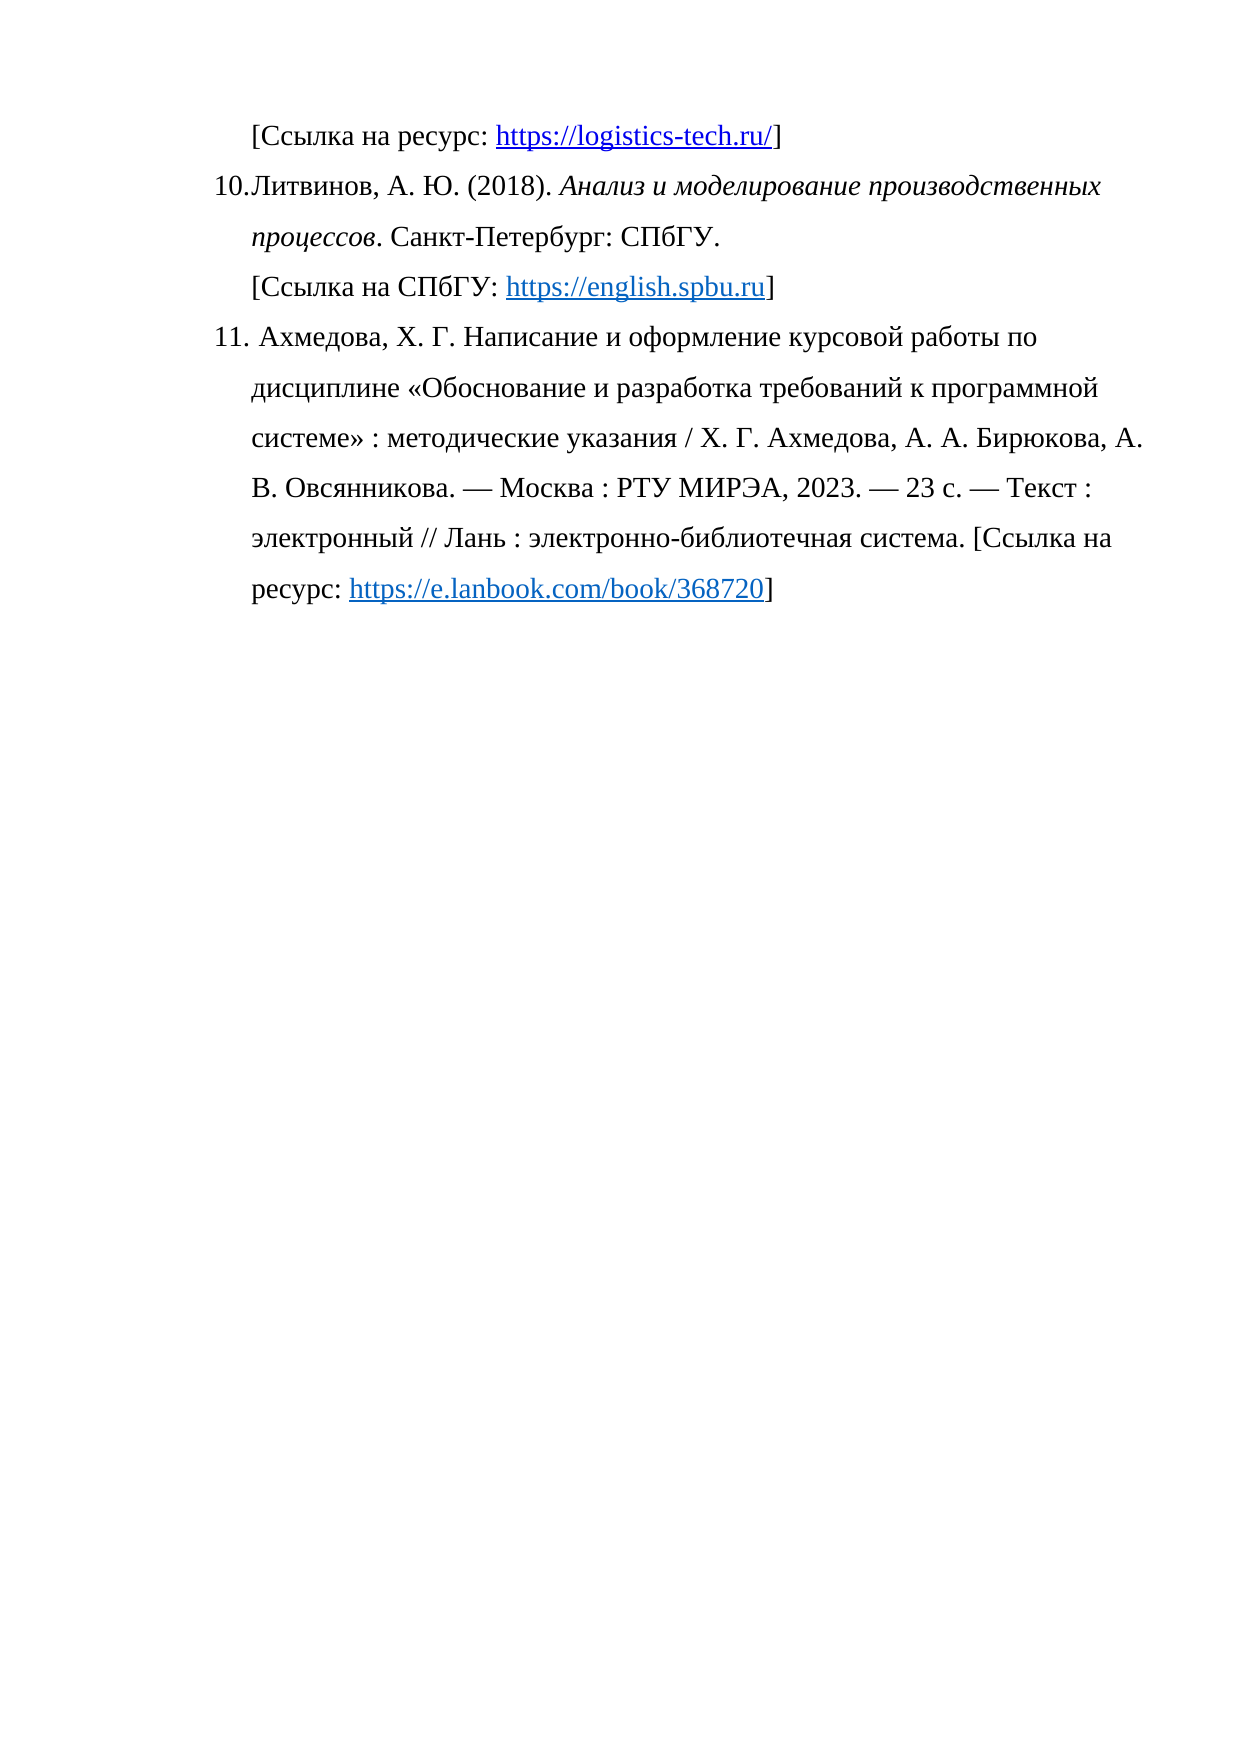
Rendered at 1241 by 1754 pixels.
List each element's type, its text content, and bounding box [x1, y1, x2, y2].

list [213, 118, 1152, 152]
list Литвинов, А. Ю. (2018). Анализ и моделирование производственных процессов. Санкт-Петербург: СПбГУ. [Ссылка на СПбГУ: https://english.spbu.ru] [213, 168, 1152, 303]
list Ахмедова, Х. Г. Написание и оформление курсовой работы по дисциплине «Обоснование и разработка требований к программной системе» : методические указания / Х. Г. Ахмедова, А. А. Бирюкова, А. В. Овсянникова. — Москва : РТУ МИРЭА, 2023. — 23 с. — Текст : электронный // Лань : электронно-библиотечная система. [Ссылка на ресурс: https://e.lanbook.com/book/368720] [213, 319, 1152, 604]
